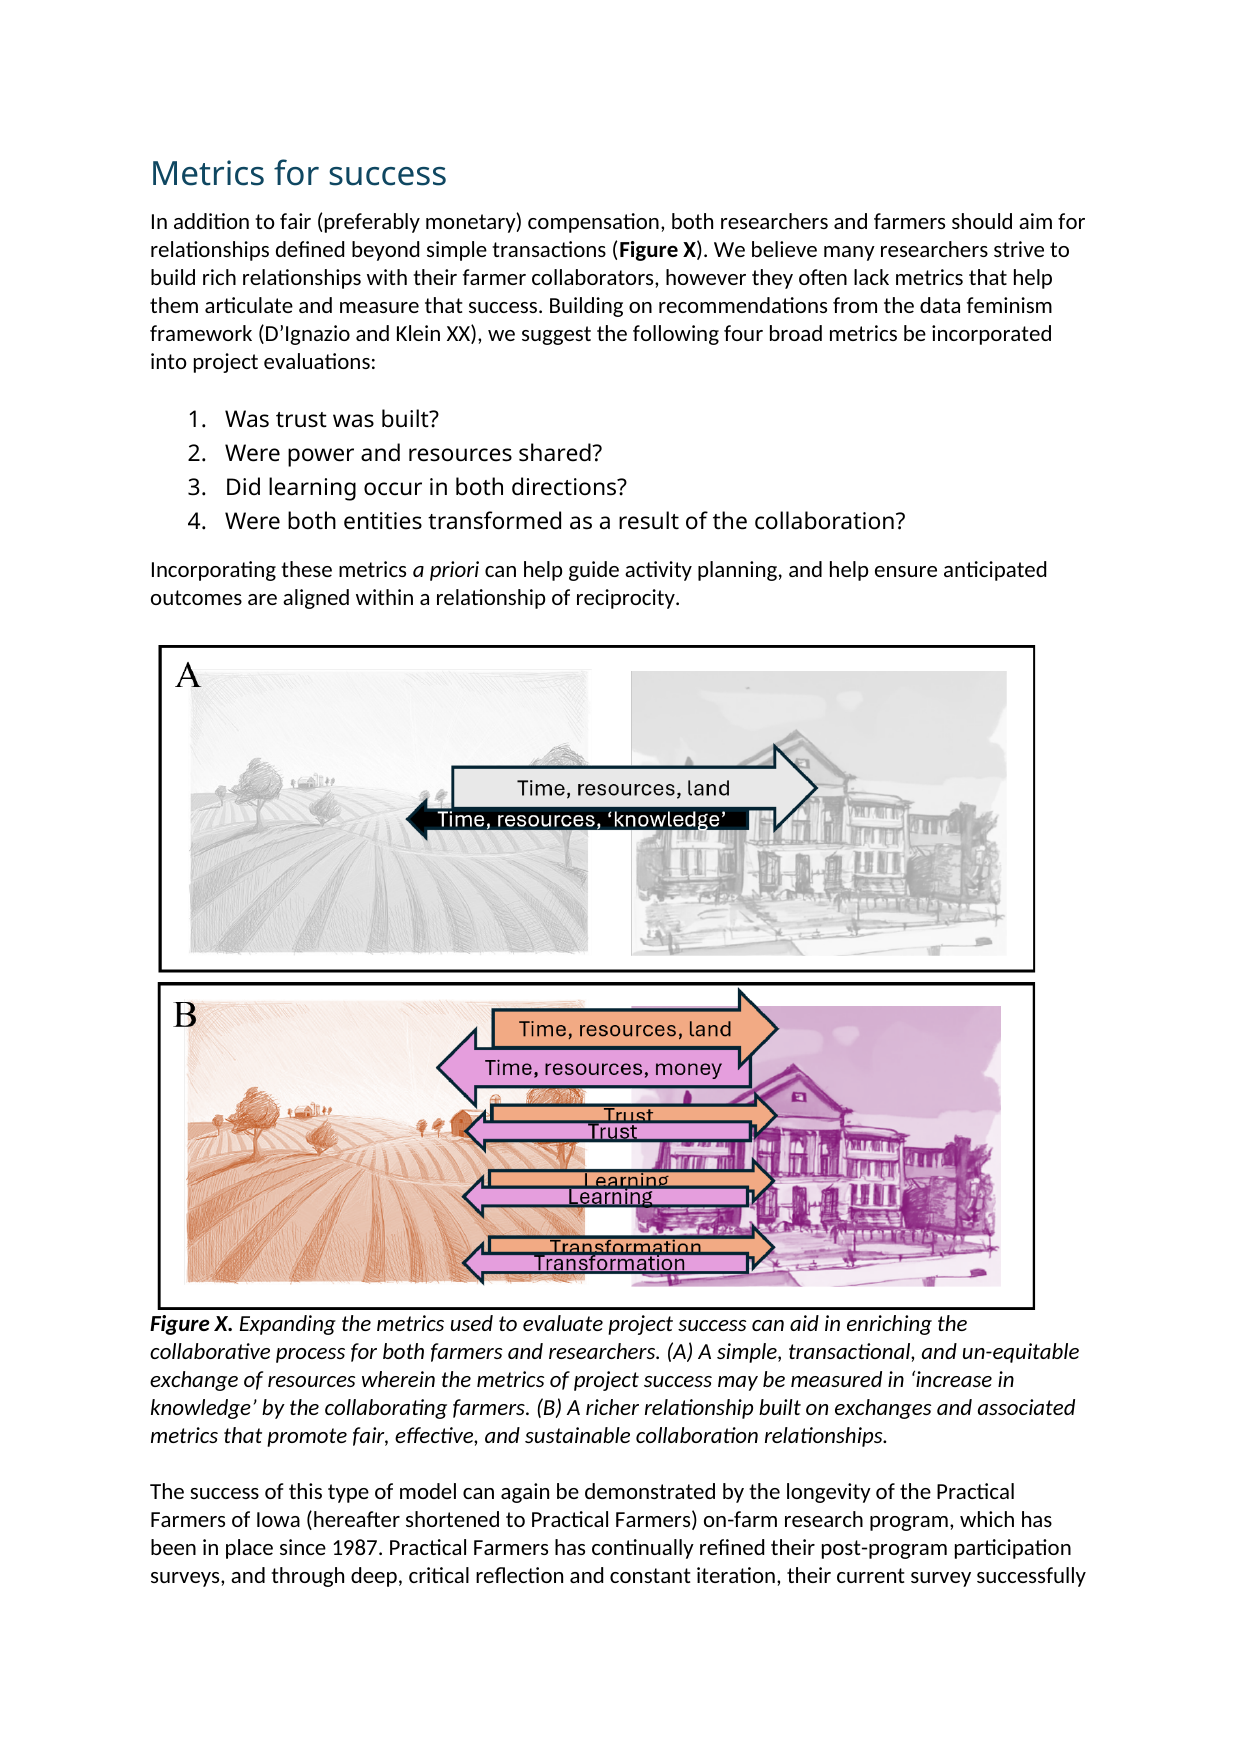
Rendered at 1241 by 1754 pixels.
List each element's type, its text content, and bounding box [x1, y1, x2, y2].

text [150, 1477, 1090, 1589]
text In addition to fair (preferably monetary) compensation, both researchers and farmers should aim for relationships defined beyond simple transactions (Figure X). We believe many researchers strive to build rich relationships with their farmer collaborators, however they often lack metrics that help them articulate and measure that success. Building on recommendations from the data feminism framework (D’Ignazio and Klein XX), we suggest the following four broad metrics be incorporated into project evaluations: [150, 207, 1090, 375]
list Was trust was built? [187, 403, 1090, 435]
list Were both entities transformed as a result of the collaboration? [187, 505, 1090, 536]
list Did learning occur in both directions? [187, 471, 1090, 502]
text Incorporating these metrics a priori can help guide activity planning, and help ensure anticipated outcomes are aligned within a relationship of reciprocity. [150, 555, 1090, 611]
text Figure X. Expanding the metrics used to evaluate project success can aid in enriching the collaborative process for both farmers and researchers. (A) A simple, transactional, and un-equitable exchange of resources wherein the metrics of project success may be measured in ‘increase in knowledge’ by the collaborating farmers. (B) A richer relationship built on exchanges and associated metrics that promote fair, effective, and sustainable collaboration relationships. [150, 1309, 1090, 1449]
list Were power and resources shared? [187, 437, 1090, 468]
subtitle Metrics for success [150, 150, 1090, 195]
picture [150, 639, 1035, 1310]
